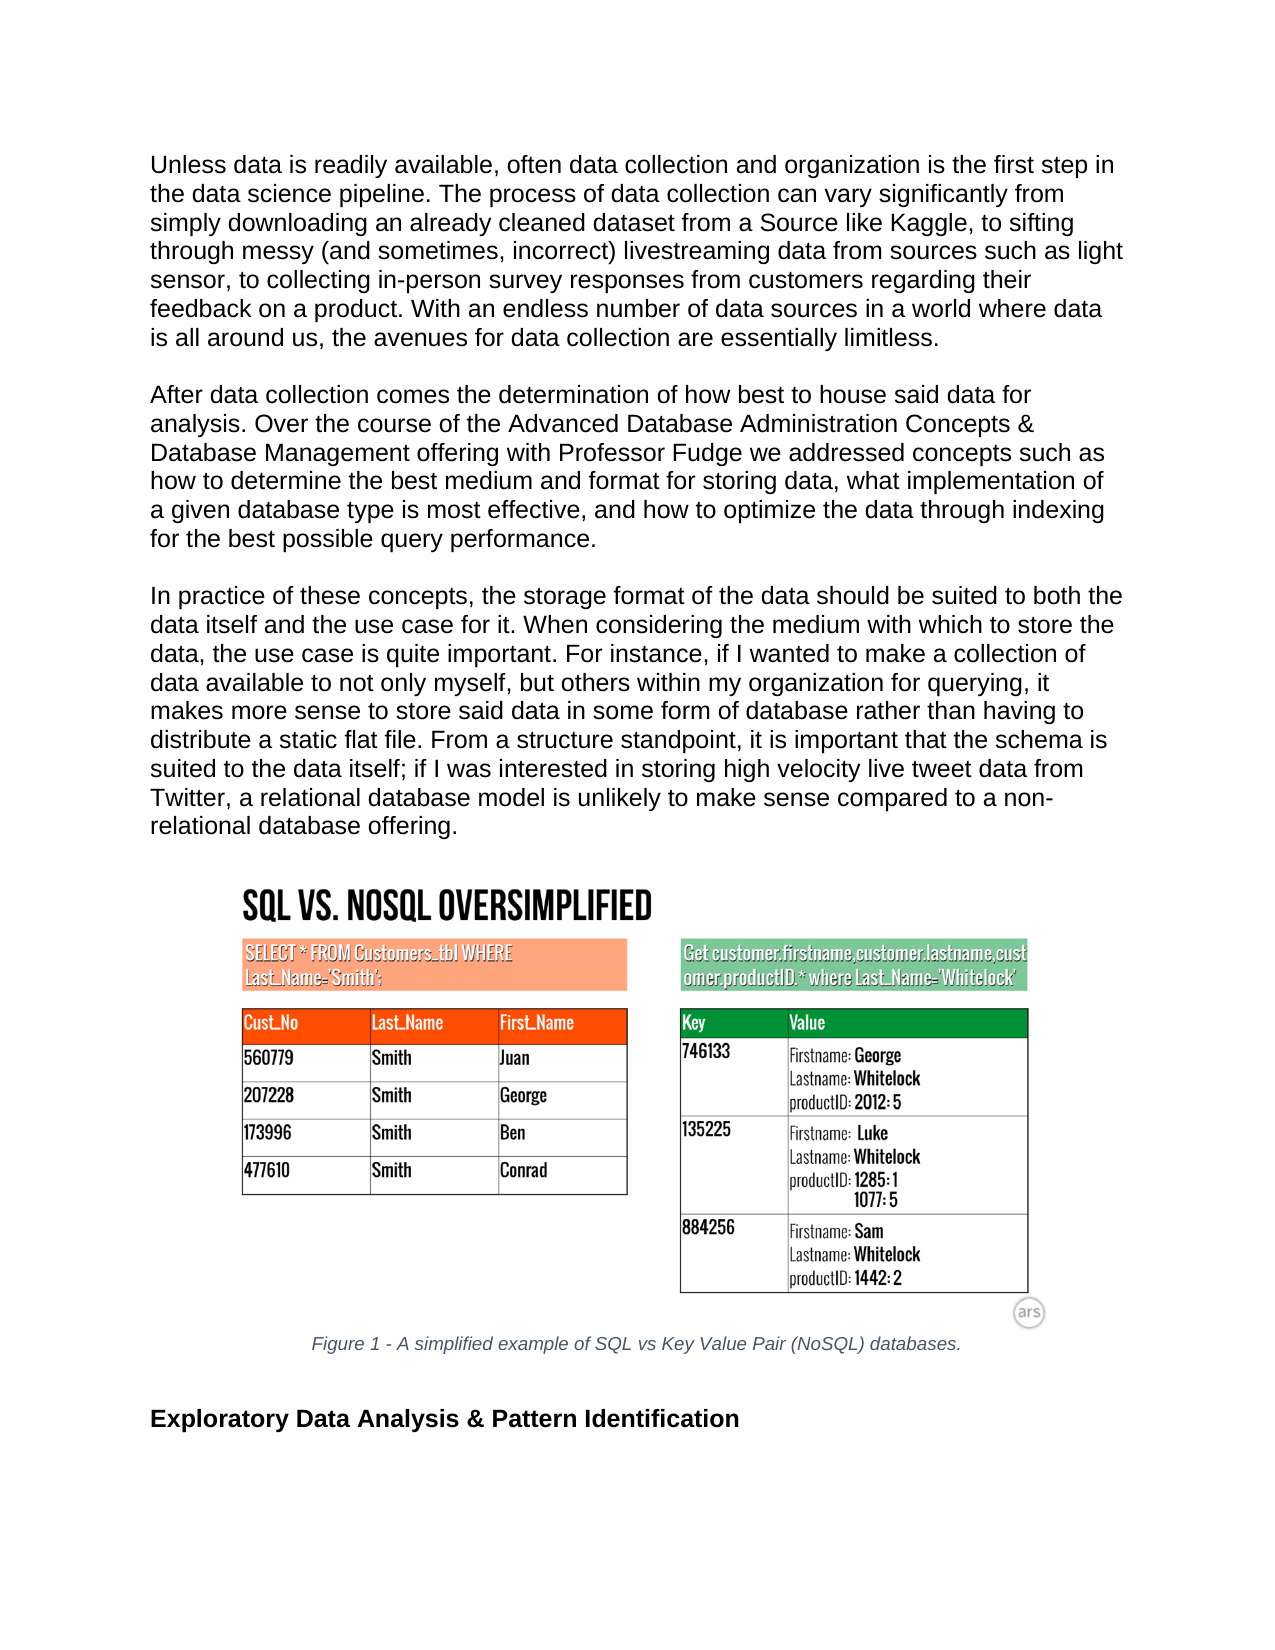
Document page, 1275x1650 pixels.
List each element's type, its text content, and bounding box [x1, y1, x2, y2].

text Exploratory Data Analysis & Pattern Identification [150, 1404, 1125, 1433]
text After data collection comes the determination of how best to house said data for analysis. Over the course of the Advanced Database Administration Concepts & Database Management offering with Professor Fudge we addressed concepts such as how to determine the best medium and format for storing data, what implementation of a given database type is most effective, and how to optimize the data through indexing for the best possible query performance. [150, 380, 1125, 552]
picture [225, 868, 1050, 1333]
text Figure 1 - A simplified example of SQL vs Key Value Pair (NoSQL) databases. [150, 1333, 1125, 1354]
text In practice of these concepts, the storage format of the data should be suited to both the data itself and the use case for it. When considering the medium with which to store the data, the use case is quite important. For instance, if I wanted to make a collection of data available to not only myself, but others within my organization for querying, it makes more sense to store said data in some form of database rather than having to distribute a static flat file. From a structure standpoint, it is important that the schema is suited to the data itself; if I was interested in storing high velocity live tweet data from Twitter, a relational database model is unlikely to make sense compared to a non-relational database offering. [150, 581, 1125, 840]
text Unless data is readily available, often data collection and organization is the first step in the data science pipeline. The process of data collection can vary significantly from simply downloading an already cleaned dataset from a Source like Kaggle, to sifting through messy (and sometimes, incorrect) livestreaming data from sources such as light sensor, to collecting in-person survey responses from customers regarding their feedback on a product. With an endless number of data sources in a world where data is all around us, the avenues for data collection are essentially limitless. [150, 150, 1125, 351]
